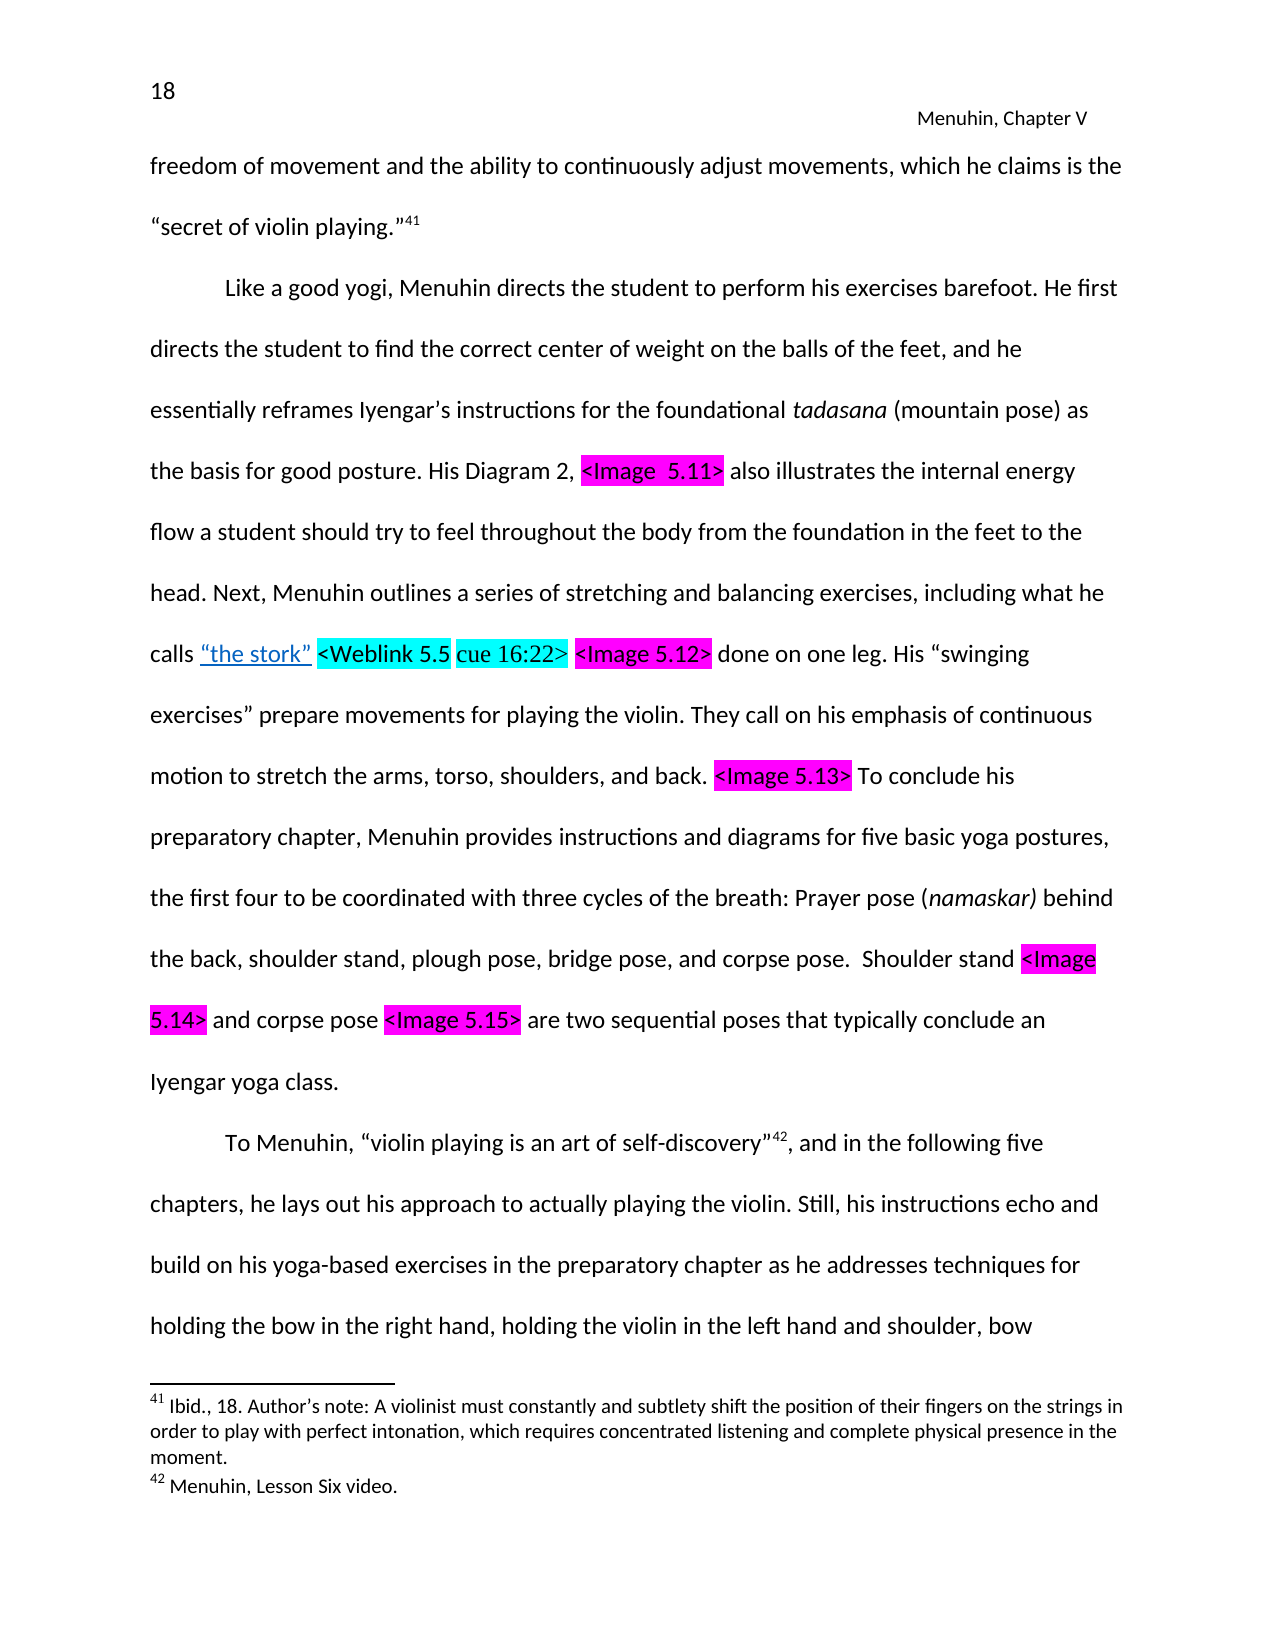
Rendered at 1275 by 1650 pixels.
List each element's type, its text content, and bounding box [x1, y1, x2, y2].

text Like a good yogi, Menuhin directs the student to perform his exercises barefoot. He first directs the student to find the correct center of weight on the balls of the feet, and he essentially reframes Iyengar’s instructions for the foundational tadasana (mountain pose) as the basis for good posture. His Diagram 2, <Image 5.11> also illustrates the internal energy flow a student should try to feel throughout the body from the foundation in the feet to the head. Next, Menuhin outlines a series of stretching and balancing exercises, including what he calls “the stork” <Weblink 5.5 cue 16:22> <Image 5.12> done on one leg. His “swinging exercises” prepare movements for playing the violin. They call on his emphasis of continuous motion to stretch the arms, torso, shoulders, and back. <Image 5.13> To conclude his preparatory chapter, Menuhin provides instructions and diagrams for five basic yoga postures, the first four to be coordinated with three cycles of the breath: Prayer pose (namaskar) behind the back, shoulder stand, plough pose, bridge pose, and corpse pose. Shoulder stand <Image 5.14> and corpse pose <Image 5.15> are two sequential poses that typically conclude an Iyengar yoga class. [150, 272, 1125, 1096]
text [150, 1127, 1125, 1340]
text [150, 150, 1125, 242]
